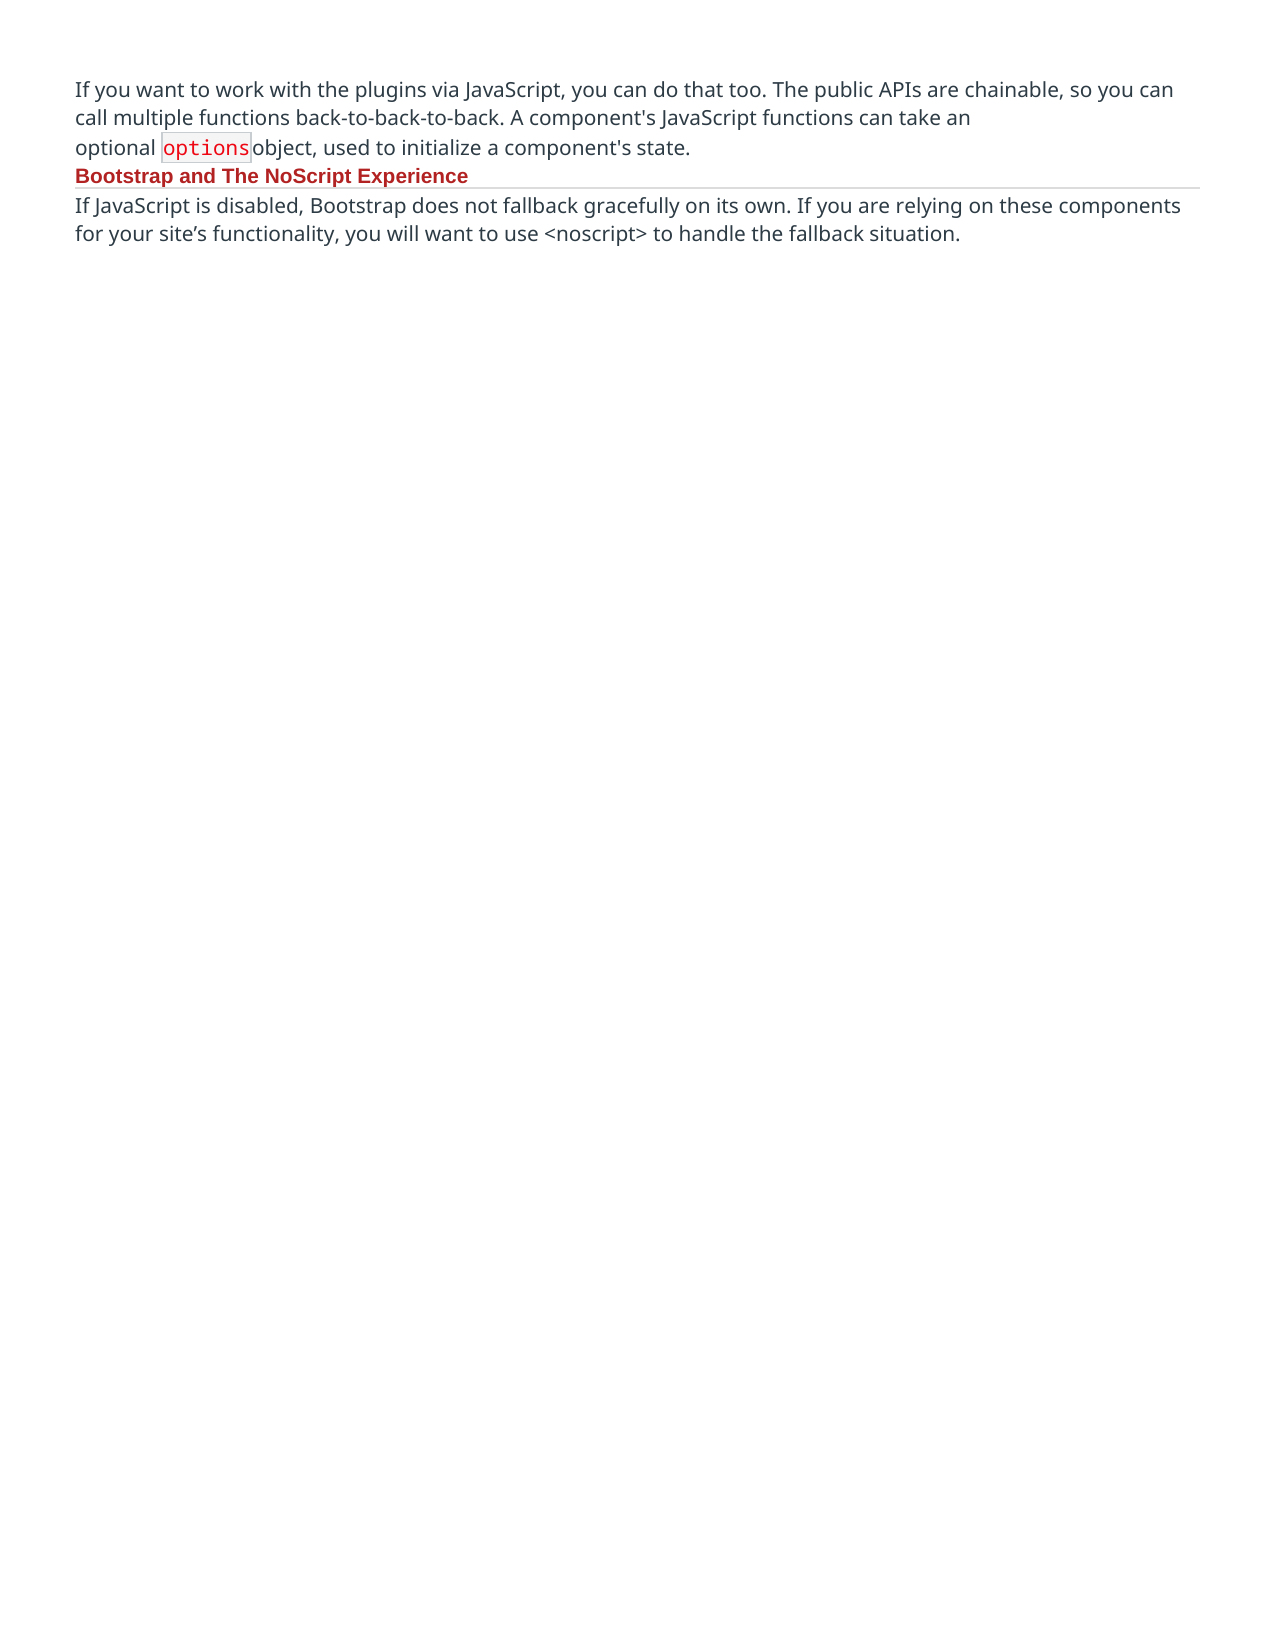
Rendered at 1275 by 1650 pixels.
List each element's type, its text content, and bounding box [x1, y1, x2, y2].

text If JavaScript is disabled, Bootstrap does not fallback gracefully on its own. If you are relying on these components for your site’s functionality, you will want to use <noscript> to handle the fallback situation. [75, 191, 1200, 248]
subtitle Bootstrap and The NoScript Experience [75, 163, 1200, 187]
text If you want to work with the plugins via JavaScript, you can do that too. The public APIs are chainable, so you can call multiple functions back-to-back-to-back. A component's JavaScript functions can take an optional optionsobject, used to initialize a component's state. [75, 75, 1200, 163]
